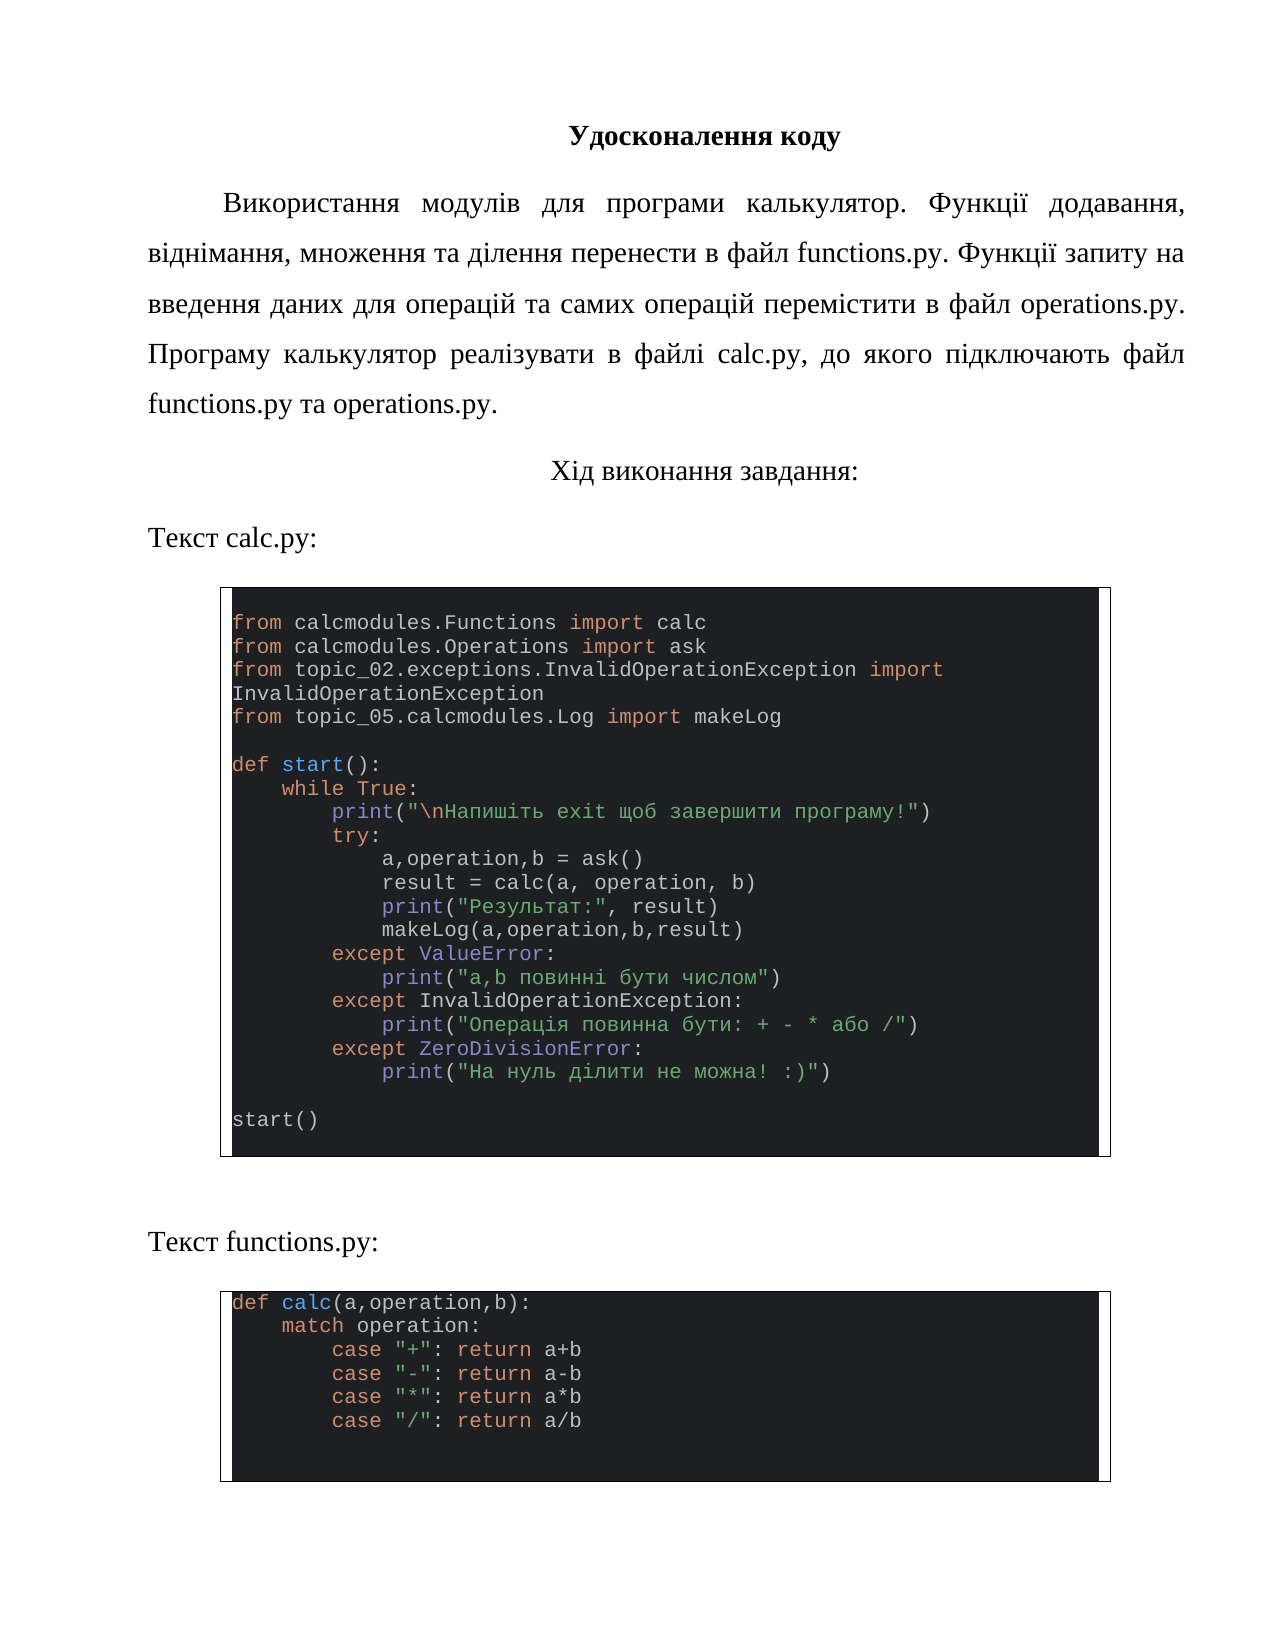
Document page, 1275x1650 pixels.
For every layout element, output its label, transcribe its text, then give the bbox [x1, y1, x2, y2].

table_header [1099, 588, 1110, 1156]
text Текст functions.py: [148, 1224, 1186, 1257]
text Використання модулів для програми калькулятор. Функції додавання, віднімання, множення та ділення перенести в файл functions.py. Функції запиту на введення даних для операцій та самих операцій перемістити в файл operations.py. Програму калькулятор реалізувати в файлі calc.py, до якого підключають файл functions.py та operations.py. [148, 185, 1186, 420]
text Удосконалення коду [148, 118, 1186, 152]
text Хід виконання завдання: [148, 453, 1186, 487]
text Текст calc.py: [148, 520, 1186, 554]
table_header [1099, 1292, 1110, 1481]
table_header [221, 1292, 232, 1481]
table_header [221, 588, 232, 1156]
